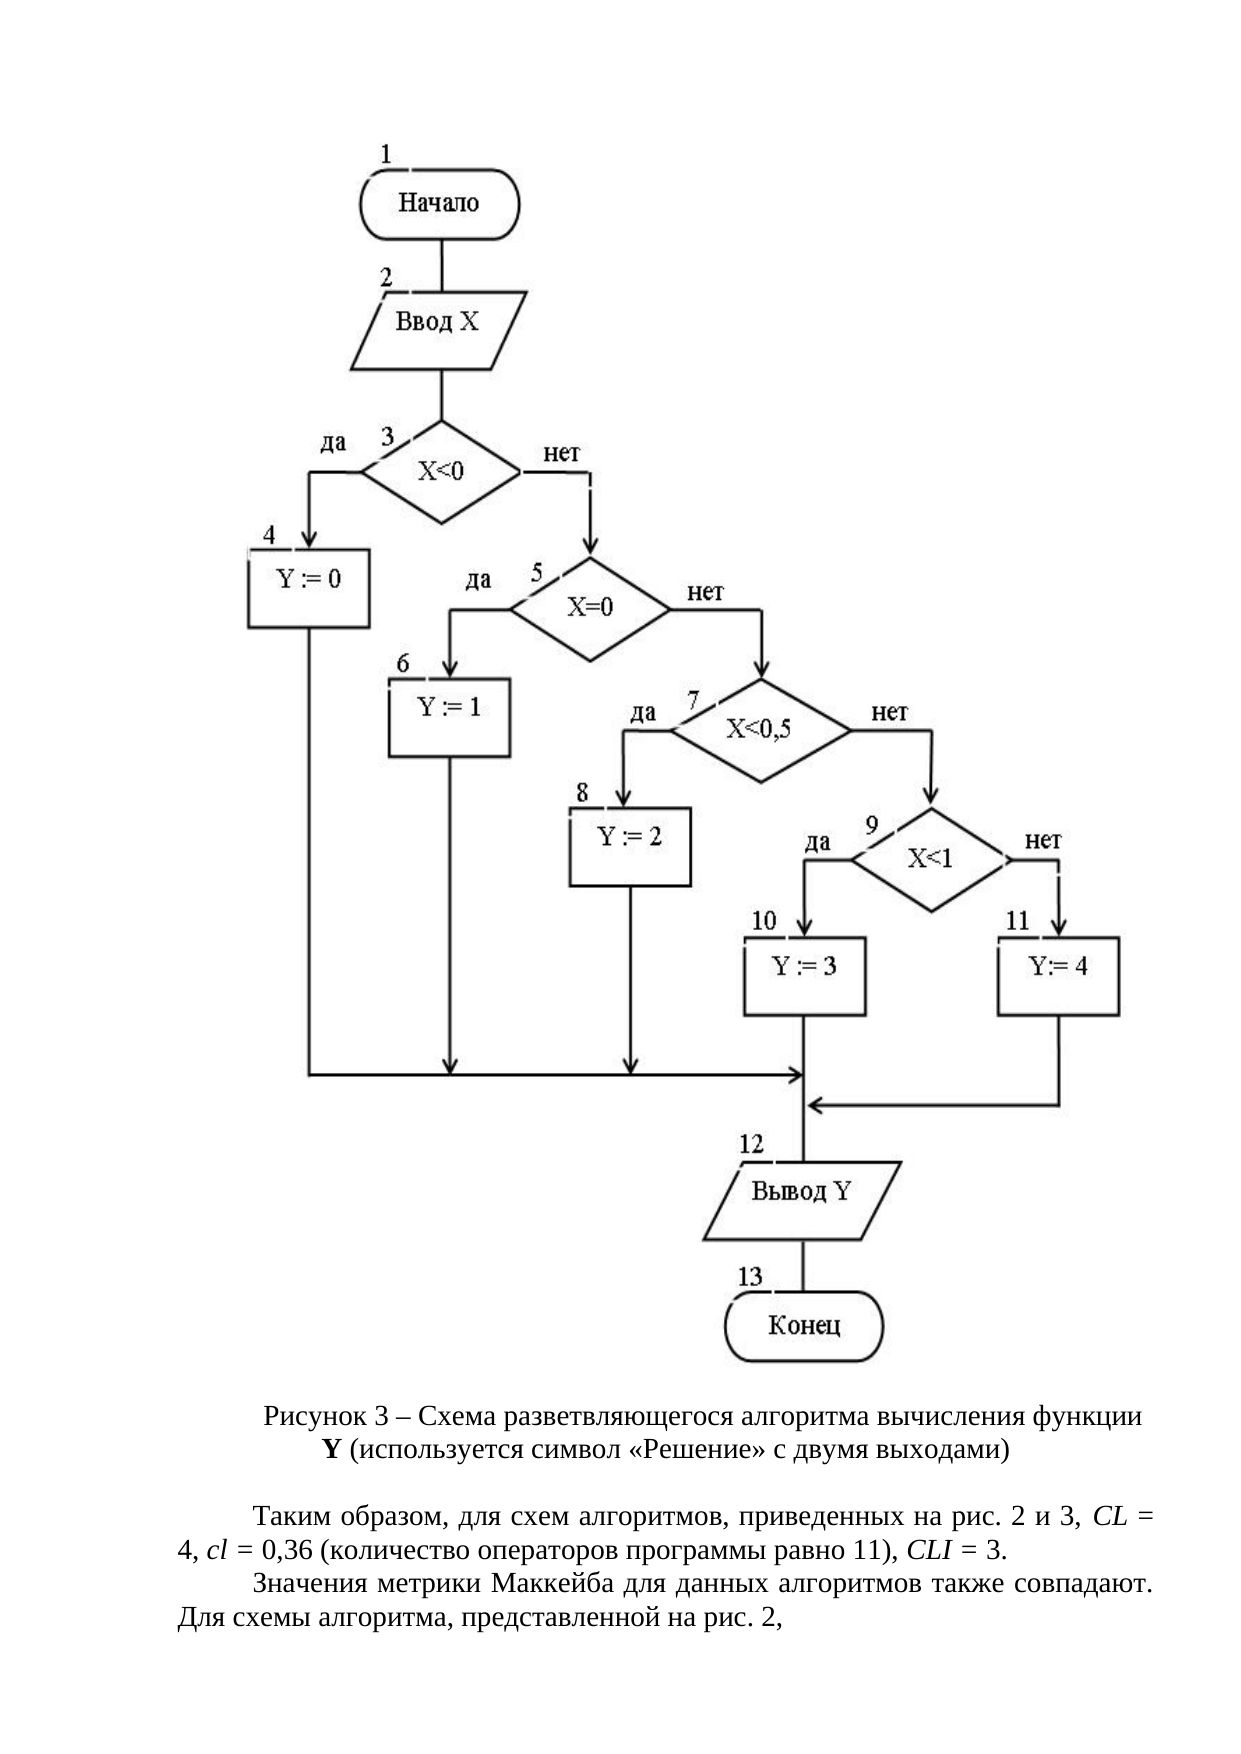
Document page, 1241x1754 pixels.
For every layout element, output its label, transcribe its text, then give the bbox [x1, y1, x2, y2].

text Рисунок 3 – Схема разветвляющегося алгоритма вычисления функции Y (используется символ «Решение» с двумя выходами) [177, 1398, 1154, 1465]
text Значения метрики Маккейба для данных алгоритмов также совпадают. Для схемы алгоритма, представленной на рис. 2, [177, 1565, 1154, 1632]
picture [233, 118, 1182, 1398]
text Таким образом, для схем алгоритмов, приведенных на рис. 2 и 3, CL = 4, cl = 0,36 (количество операторов программы равно 11), CLI = 3. [177, 1498, 1154, 1565]
